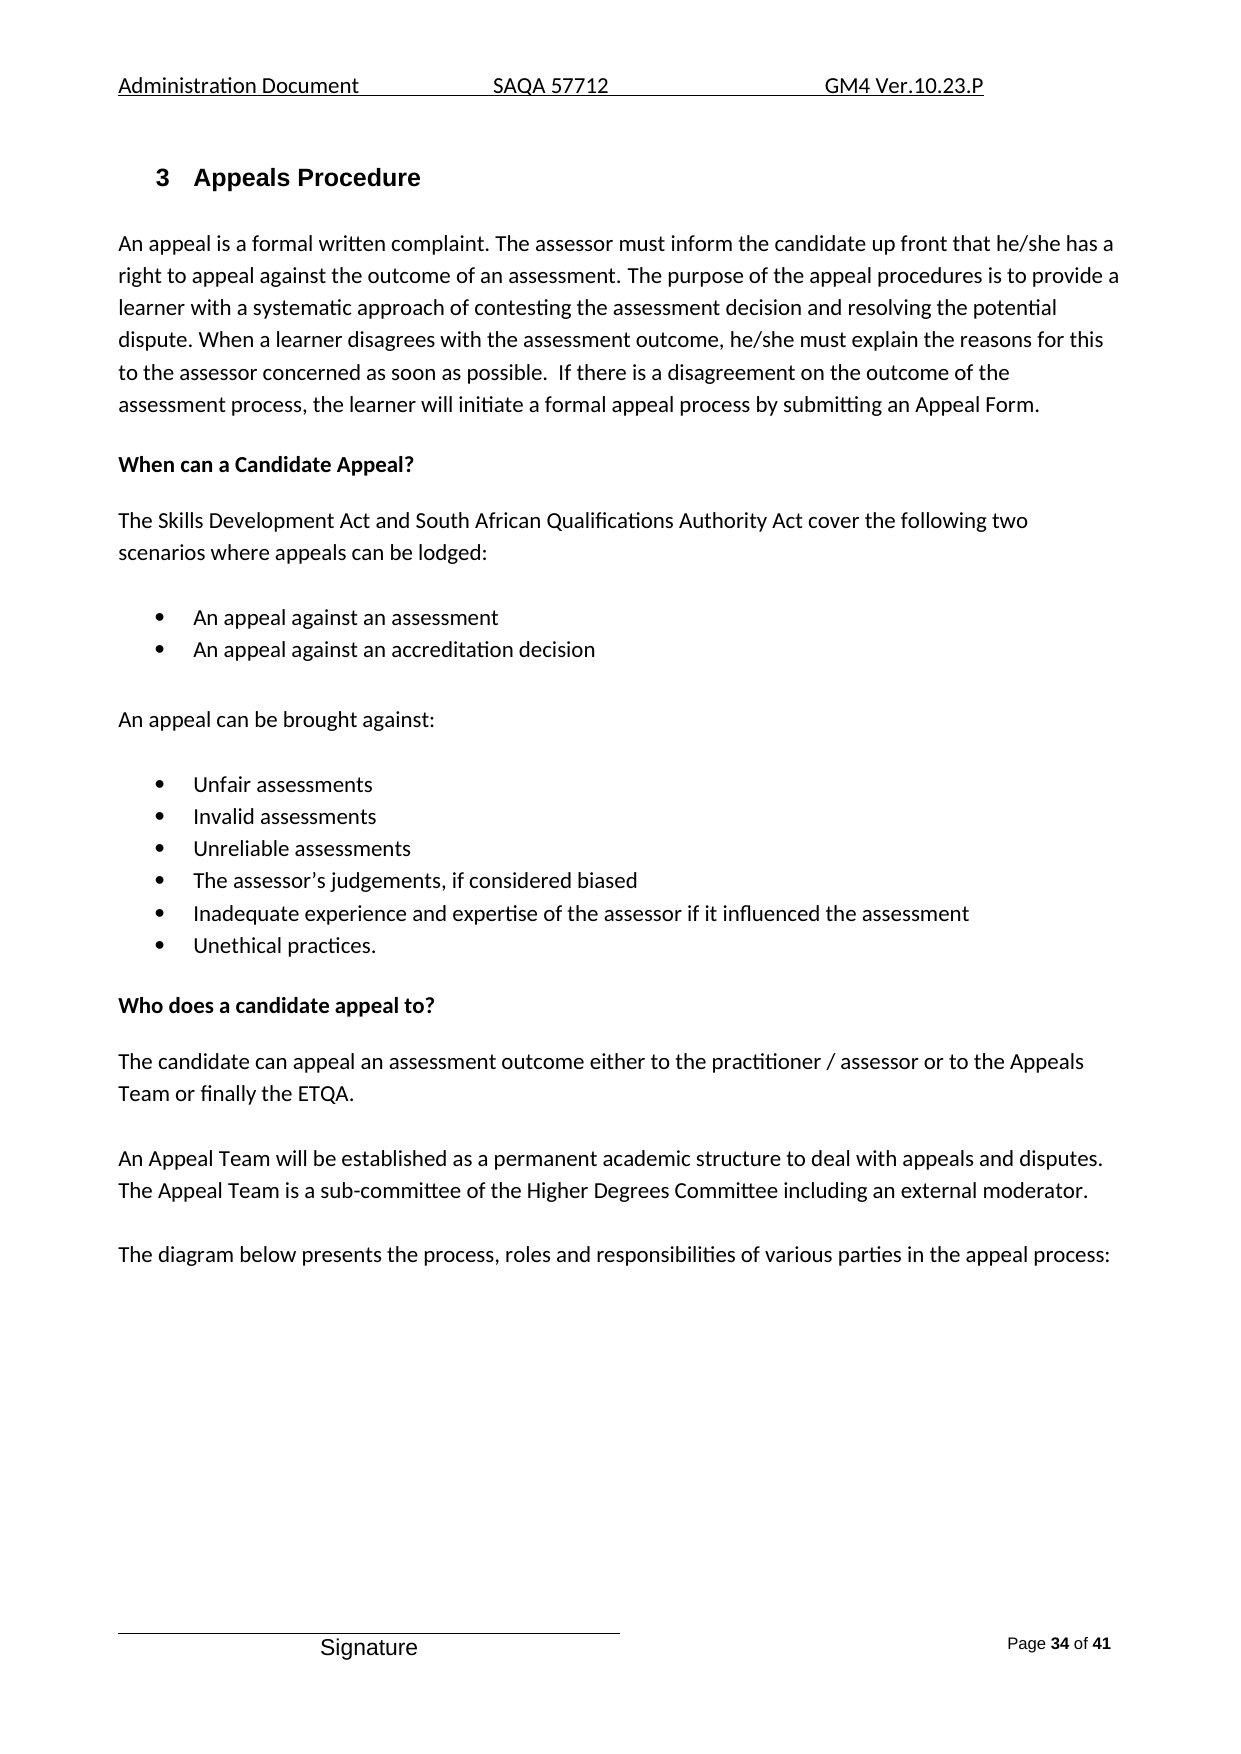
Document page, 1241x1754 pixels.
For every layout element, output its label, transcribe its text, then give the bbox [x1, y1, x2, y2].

text When can a Candidate Appeal? [118, 450, 1122, 478]
list Inadequate experience and expertise of the assessor if it influenced the assessment [156, 899, 1122, 927]
text The diagram below presents the process, roles and responsibilities of various parties in the appeal process: [118, 1240, 1122, 1268]
text An Appeal Team will be established as a permanent academic structure to deal with appeals and disputes. The Appeal Team is a sub-committee of the Higher Degrees Committee including an external moderator. [118, 1144, 1122, 1204]
list An appeal against an accreditation decision [156, 635, 1122, 663]
list Unethical practices. [156, 931, 1122, 959]
list Invalid assessments [156, 802, 1122, 830]
list The assessor’s judgements, if considered biased [156, 866, 1122, 894]
text An appeal can be brought against: [118, 706, 1122, 733]
text The Skills Development Act and South African Qualifications Authority Act cover the following two scenarios where appeals can be lodged: [118, 506, 1122, 566]
subtitle Appeals Procedure [156, 163, 1122, 191]
text Who does a candidate appeal to? [118, 991, 1122, 1019]
list An appeal against an assessment [156, 603, 1122, 631]
text The candidate can appeal an assessment outcome either to the practitioner / assessor or to the Appeals Team or finally the ETQA. [118, 1047, 1122, 1107]
list Unfair assessments [156, 770, 1122, 798]
list Unreliable assessments [156, 834, 1122, 862]
text An appeal is a formal written complaint. The assessor must inform the candidate up front that he/she has a right to appeal against the outcome of an assessment. The purpose of the appeal procedures is to provide a learner with a systematic approach of contesting the assessment decision and resolving the potential dispute. When a learner disagrees with the assessment outcome, he/she must explain the reasons for this to the assessor concerned as soon as possible. If there is a disagreement on the outcome of the assessment process, the learner will initiate a formal appeal process by submitting an Appeal Form. [118, 229, 1122, 418]
